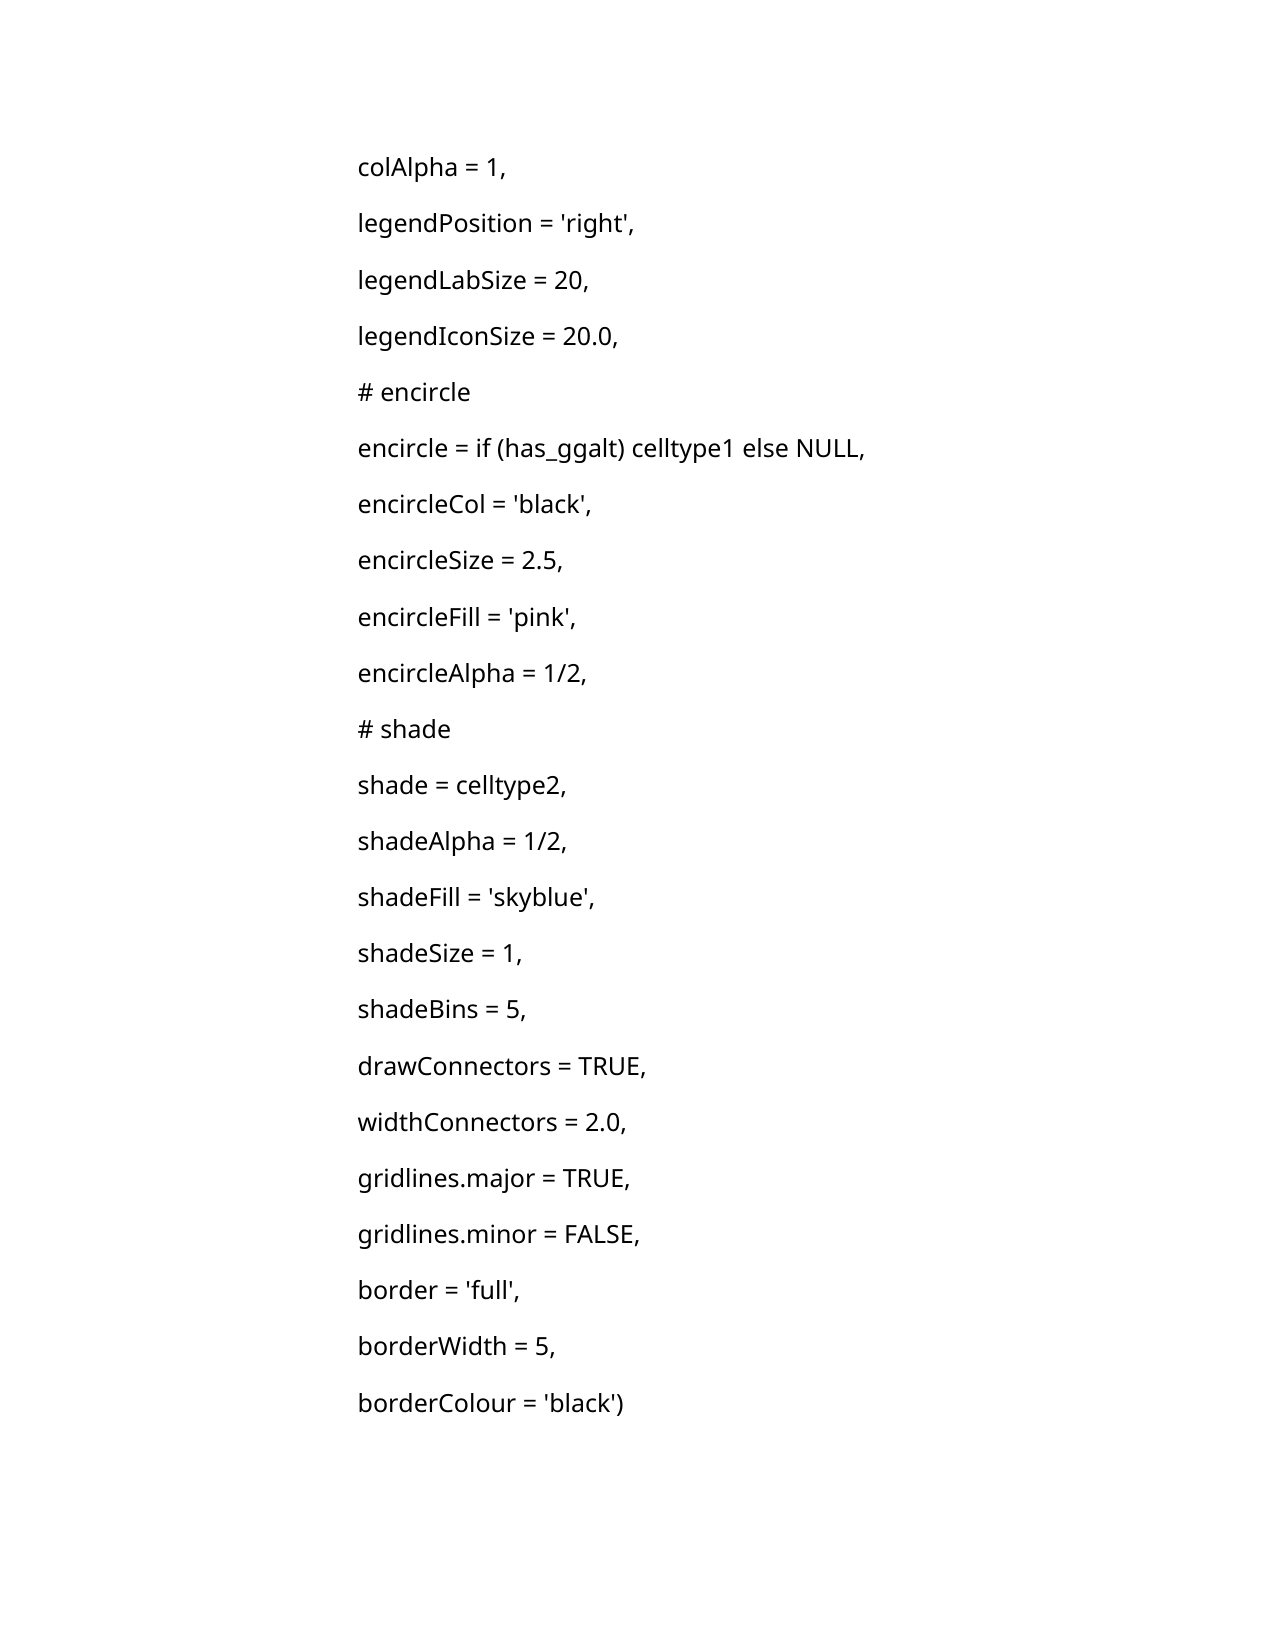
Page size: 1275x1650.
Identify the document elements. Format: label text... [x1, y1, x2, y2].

text drawConnectors = TRUE, [150, 1048, 1125, 1082]
text legendPosition = 'right', [150, 206, 1125, 240]
text shade = celltype2, [150, 768, 1125, 802]
text encircle = if (has_ggalt) celltype1 else NULL, [150, 431, 1125, 465]
text legendLabSize = 20, [150, 262, 1125, 296]
text shadeAlpha = 1/2, [150, 824, 1125, 858]
text legendIconSize = 20.0, [150, 318, 1125, 352]
text borderWidth = 5, [150, 1329, 1125, 1363]
text border = 'full', [150, 1273, 1125, 1307]
text gridlines.major = TRUE, [150, 1161, 1125, 1195]
text shadeFill = 'skyblue', [150, 880, 1125, 914]
text gridlines.minor = FALSE, [150, 1217, 1125, 1251]
text encircleCol = 'black', [150, 487, 1125, 521]
text widthConnectors = 2.0, [150, 1104, 1125, 1138]
text encircleSize = 2.5, [150, 543, 1125, 577]
text # shade [150, 711, 1125, 746]
text encircleFill = 'pink', [150, 599, 1125, 633]
text shadeBins = 5, [150, 992, 1125, 1026]
text shadeSize = 1, [150, 936, 1125, 970]
text borderColour = 'black') [150, 1385, 1125, 1419]
text # encircle [150, 374, 1125, 409]
text colAlpha = 1, [150, 150, 1125, 184]
text encircleAlpha = 1/2, [150, 655, 1125, 689]
